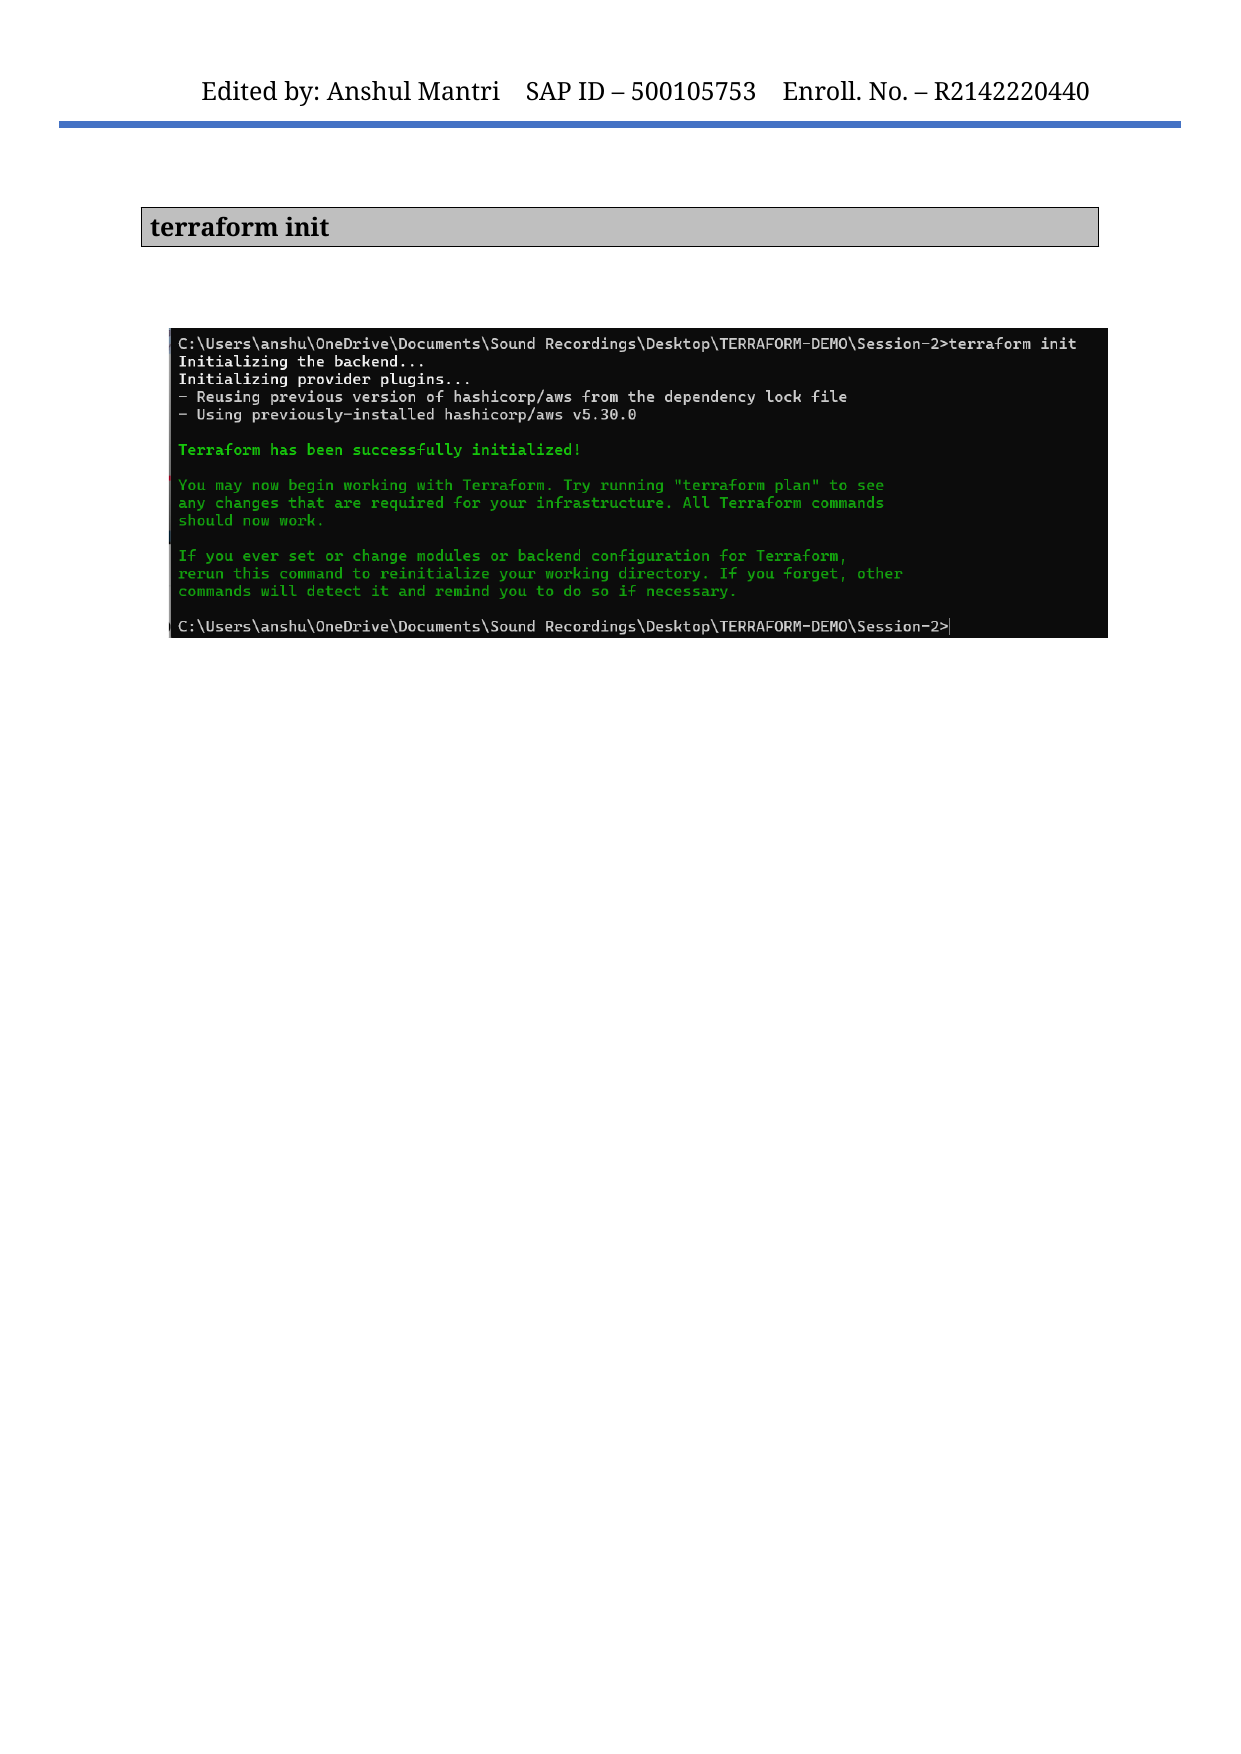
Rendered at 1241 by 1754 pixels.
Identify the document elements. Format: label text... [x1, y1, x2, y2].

text terraform init [142, 208, 1098, 246]
